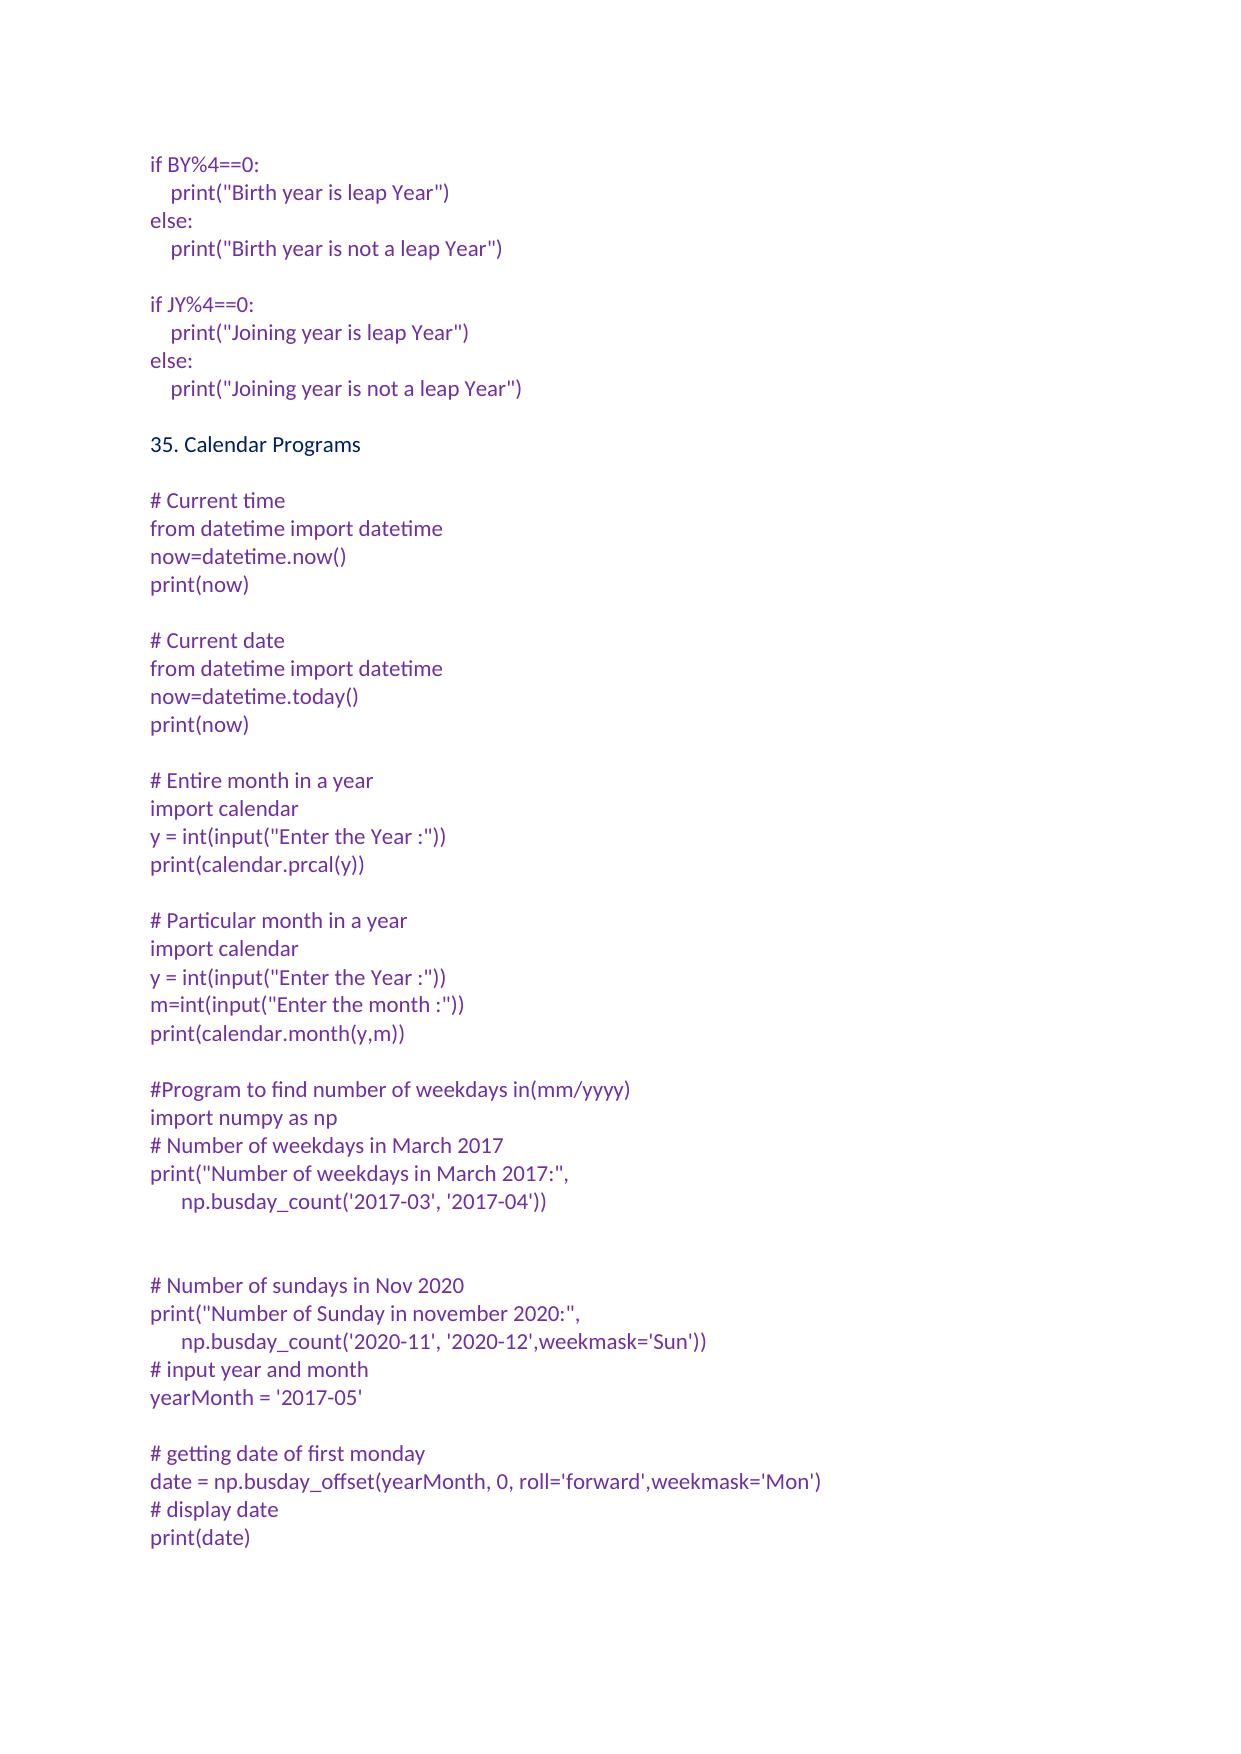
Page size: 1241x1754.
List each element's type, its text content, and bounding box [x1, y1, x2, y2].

text y = int(input("Enter the Year :")) [150, 963, 1090, 991]
text 35. Calendar Programs [150, 430, 1090, 458]
text date = np.busday_offset(yearMonth, 0, roll='forward',weekmask='Mon') [150, 1467, 1090, 1495]
text else: [150, 346, 1090, 374]
text print(now) [150, 570, 1090, 598]
text print("Birth year is not a leap Year") [150, 234, 1090, 262]
text # Particular month in a year [150, 907, 1090, 934]
text # Entire month in a year [150, 766, 1090, 794]
text print(date) [150, 1523, 1090, 1551]
text else: [150, 206, 1090, 234]
text print("Joining year is leap Year") [150, 318, 1090, 346]
text # display date [150, 1495, 1090, 1523]
text from datetime import datetime [150, 654, 1090, 682]
text print("Birth year is leap Year") [150, 178, 1090, 206]
text from datetime import datetime [150, 514, 1090, 542]
text print(now) [150, 710, 1090, 738]
text # Current date [150, 626, 1090, 654]
text # Number of sundays in Nov 2020 [150, 1271, 1090, 1299]
text # Number of weekdays in March 2017 [150, 1131, 1090, 1159]
text yearMonth = '2017-05' [150, 1383, 1090, 1411]
text # getting date of first monday [150, 1439, 1090, 1467]
text y = int(input("Enter the Year :")) [150, 822, 1090, 851]
text m=int(input("Enter the month :")) [150, 991, 1090, 1019]
text np.busday_count('2017-03', '2017-04')) [150, 1187, 1090, 1215]
text if BY%4==0: [150, 150, 1090, 178]
text # input year and month [150, 1355, 1090, 1383]
text import numpy as np [150, 1103, 1090, 1131]
text # Current time [150, 486, 1090, 514]
text print("Joining year is not a leap Year") [150, 374, 1090, 402]
text #Program to find number of weekdays in(mm/yyyy) [150, 1075, 1090, 1103]
text if JY%4==0: [150, 290, 1090, 318]
text now=datetime.now() [150, 542, 1090, 570]
text import calendar [150, 934, 1090, 963]
text now=datetime.today() [150, 682, 1090, 710]
text np.busday_count('2020-11', '2020-12',weekmask='Sun')) [150, 1327, 1090, 1355]
text print("Number of weekdays in March 2017:", [150, 1159, 1090, 1187]
text print(calendar.month(y,m)) [150, 1019, 1090, 1047]
text print("Number of Sunday in november 2020:", [150, 1299, 1090, 1327]
text print(calendar.prcal(y)) [150, 851, 1090, 878]
text import calendar [150, 794, 1090, 822]
